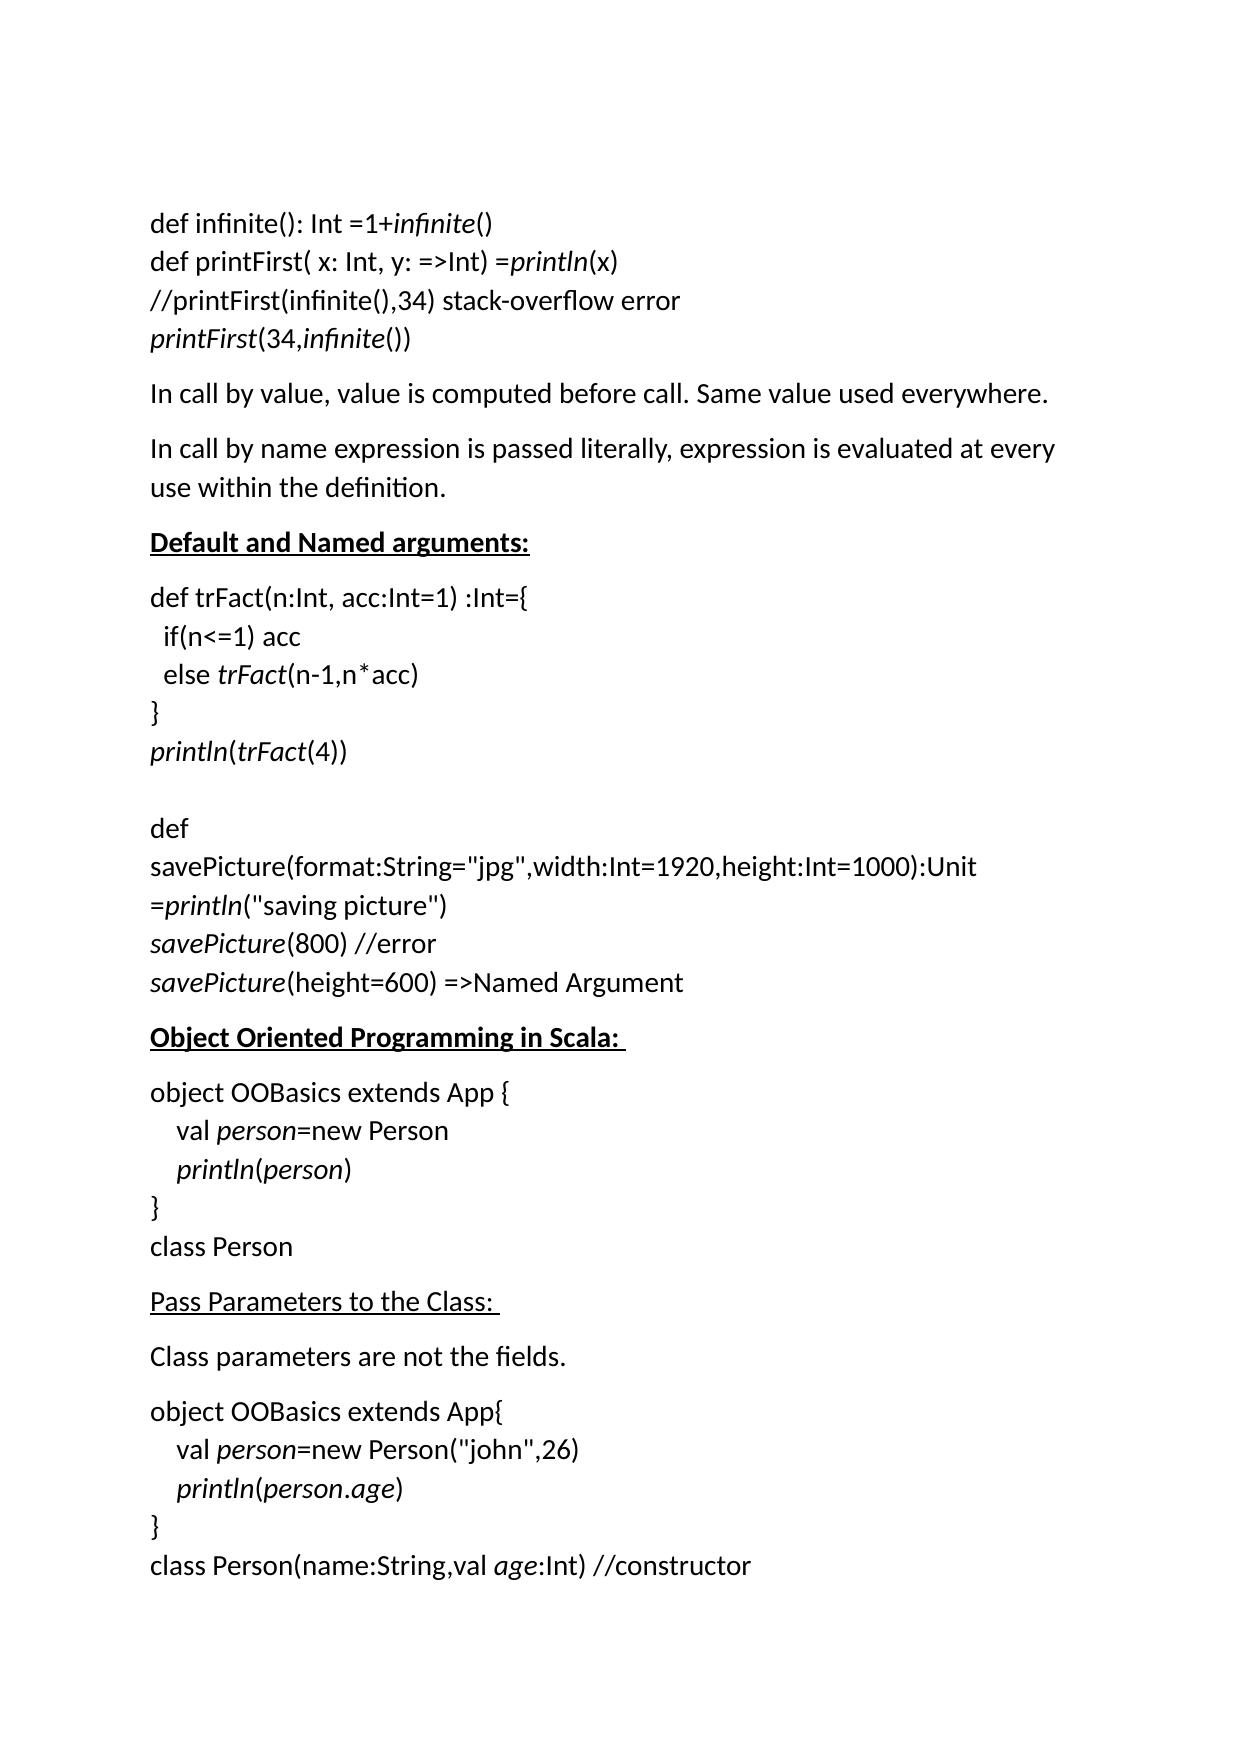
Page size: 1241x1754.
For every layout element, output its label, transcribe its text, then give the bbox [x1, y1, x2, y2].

text object OOBasics extends App { val person=new Person println(person) } class Person [150, 1074, 1090, 1263]
text Class parameters are not the fields. [150, 1338, 1090, 1373]
text Pass Parameters to the Class: [150, 1283, 1090, 1318]
text In call by value, value is computed before call. Same value used everywhere. [150, 376, 1090, 411]
text object OOBasics extends App{ val person=new Person("john",26) println(person.age) } class Person(name:String,val age:Int) //constructor [150, 1393, 1090, 1582]
text def trFact(n:Int, acc:Int=1) :Int={ if(n<=1) acc else trFact(n-1,n*acc) } println(trFact(4)) def savePicture(format:String="jpg",width:Int=1920,height:Int=1000):Unit=println("saving picture") savePicture(800) //error savePicture(height=600) =>Named Argument [150, 579, 1090, 999]
text def infinite(): Int =1+infinite() def printFirst( x: Int, y: =>Int) =println(x) //printFirst(infinite(),34) stack-overflow error printFirst(34,infinite()) [150, 205, 1090, 356]
text In call by name expression is passed literally, expression is evaluated at every use within the definition. [150, 431, 1090, 505]
text Default and Named arguments: [150, 524, 1090, 560]
text Object Oriented Programming in Scala: [150, 1019, 1090, 1054]
